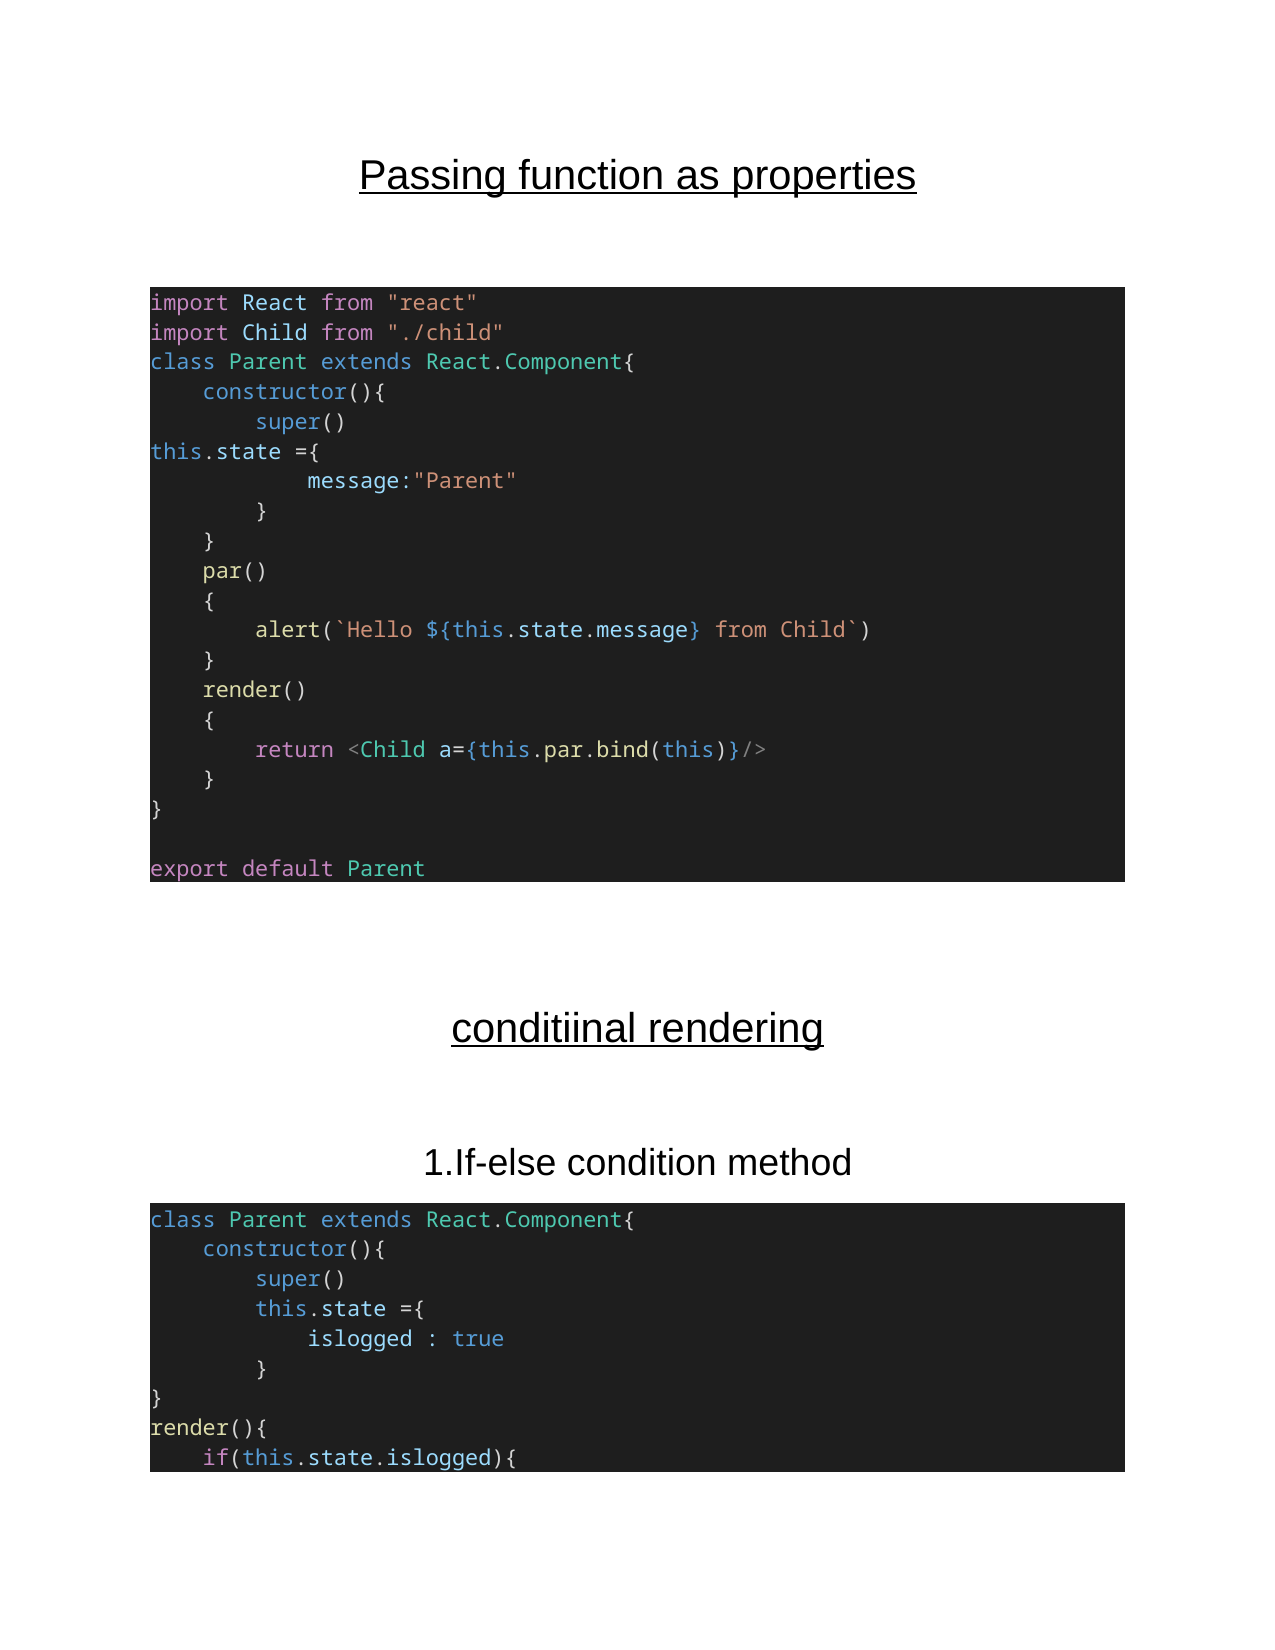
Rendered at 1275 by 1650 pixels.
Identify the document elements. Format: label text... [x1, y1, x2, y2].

text constructor(){ [150, 376, 1125, 406]
text if(this.state.islogged){ [150, 1442, 1125, 1472]
text render(){ [150, 1412, 1125, 1442]
text super() [150, 1263, 1125, 1293]
text import Child from "./child" [150, 316, 1125, 346]
text islogged : true [150, 1323, 1125, 1352]
text class Parent extends React.Component{ [150, 346, 1125, 376]
text constructor(){ [150, 1233, 1125, 1263]
text Passing function as properties [150, 150, 1125, 198]
text { [150, 584, 1125, 614]
text this.state ={ [150, 1293, 1125, 1323]
text } [150, 495, 1125, 525]
text } [150, 763, 1125, 793]
text conditiinal rendering [150, 1004, 1125, 1052]
text 1.If-else condition method [150, 1140, 1125, 1183]
text alert(`Hello ${this.state.message} from Child`) [150, 614, 1125, 644]
text import React from "react" [150, 287, 1125, 316]
text export default Parent [150, 853, 1125, 882]
text } [150, 644, 1125, 674]
text } [150, 525, 1125, 555]
text message:"Parent" [150, 465, 1125, 495]
text render() [150, 674, 1125, 704]
text super() [150, 406, 1125, 436]
text return <Child a={this.par.bind(this)}/> [150, 733, 1125, 763]
text class Parent extends React.Component{ [150, 1203, 1125, 1233]
text } [150, 1382, 1125, 1412]
text } [150, 1352, 1125, 1382]
text { [150, 704, 1125, 733]
text this.state ={ [150, 436, 1125, 465]
text par() [150, 555, 1125, 584]
text } [150, 793, 1125, 823]
